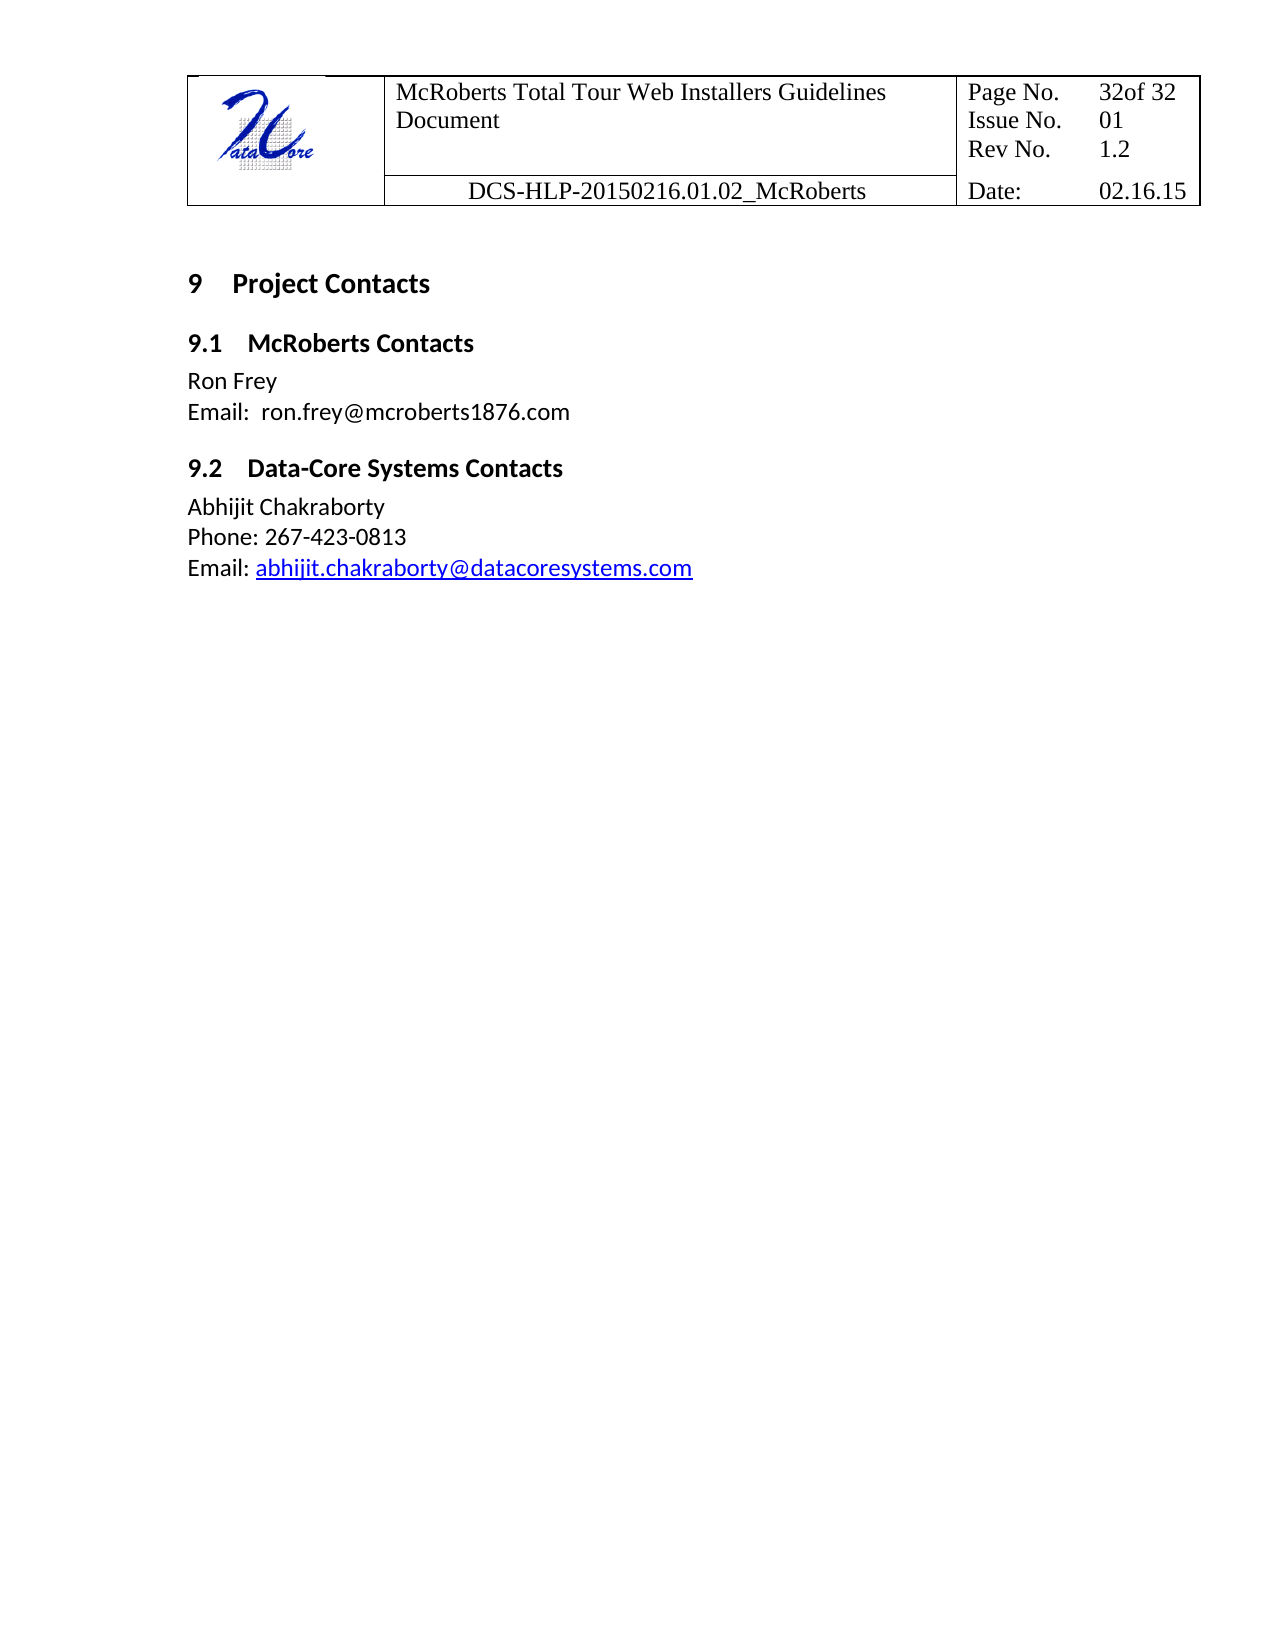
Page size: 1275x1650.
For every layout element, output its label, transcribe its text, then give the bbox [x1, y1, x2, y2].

text Email: abhijit.chakraborty@datacoresystems.com [187, 552, 1087, 582]
text Phone: 267-423-0813 [187, 521, 1087, 552]
text Email: ron.frey@mcroberts1876.com [187, 396, 1087, 427]
picture [198, 76, 326, 175]
text Ron Frey [187, 366, 1087, 396]
subtitle Project Contacts [187, 266, 1087, 301]
subtitle Data-Core Systems Contacts [187, 452, 1087, 484]
subtitle McRoberts Contacts [187, 326, 1087, 359]
text Abhijit Chakraborty [187, 491, 1087, 521]
